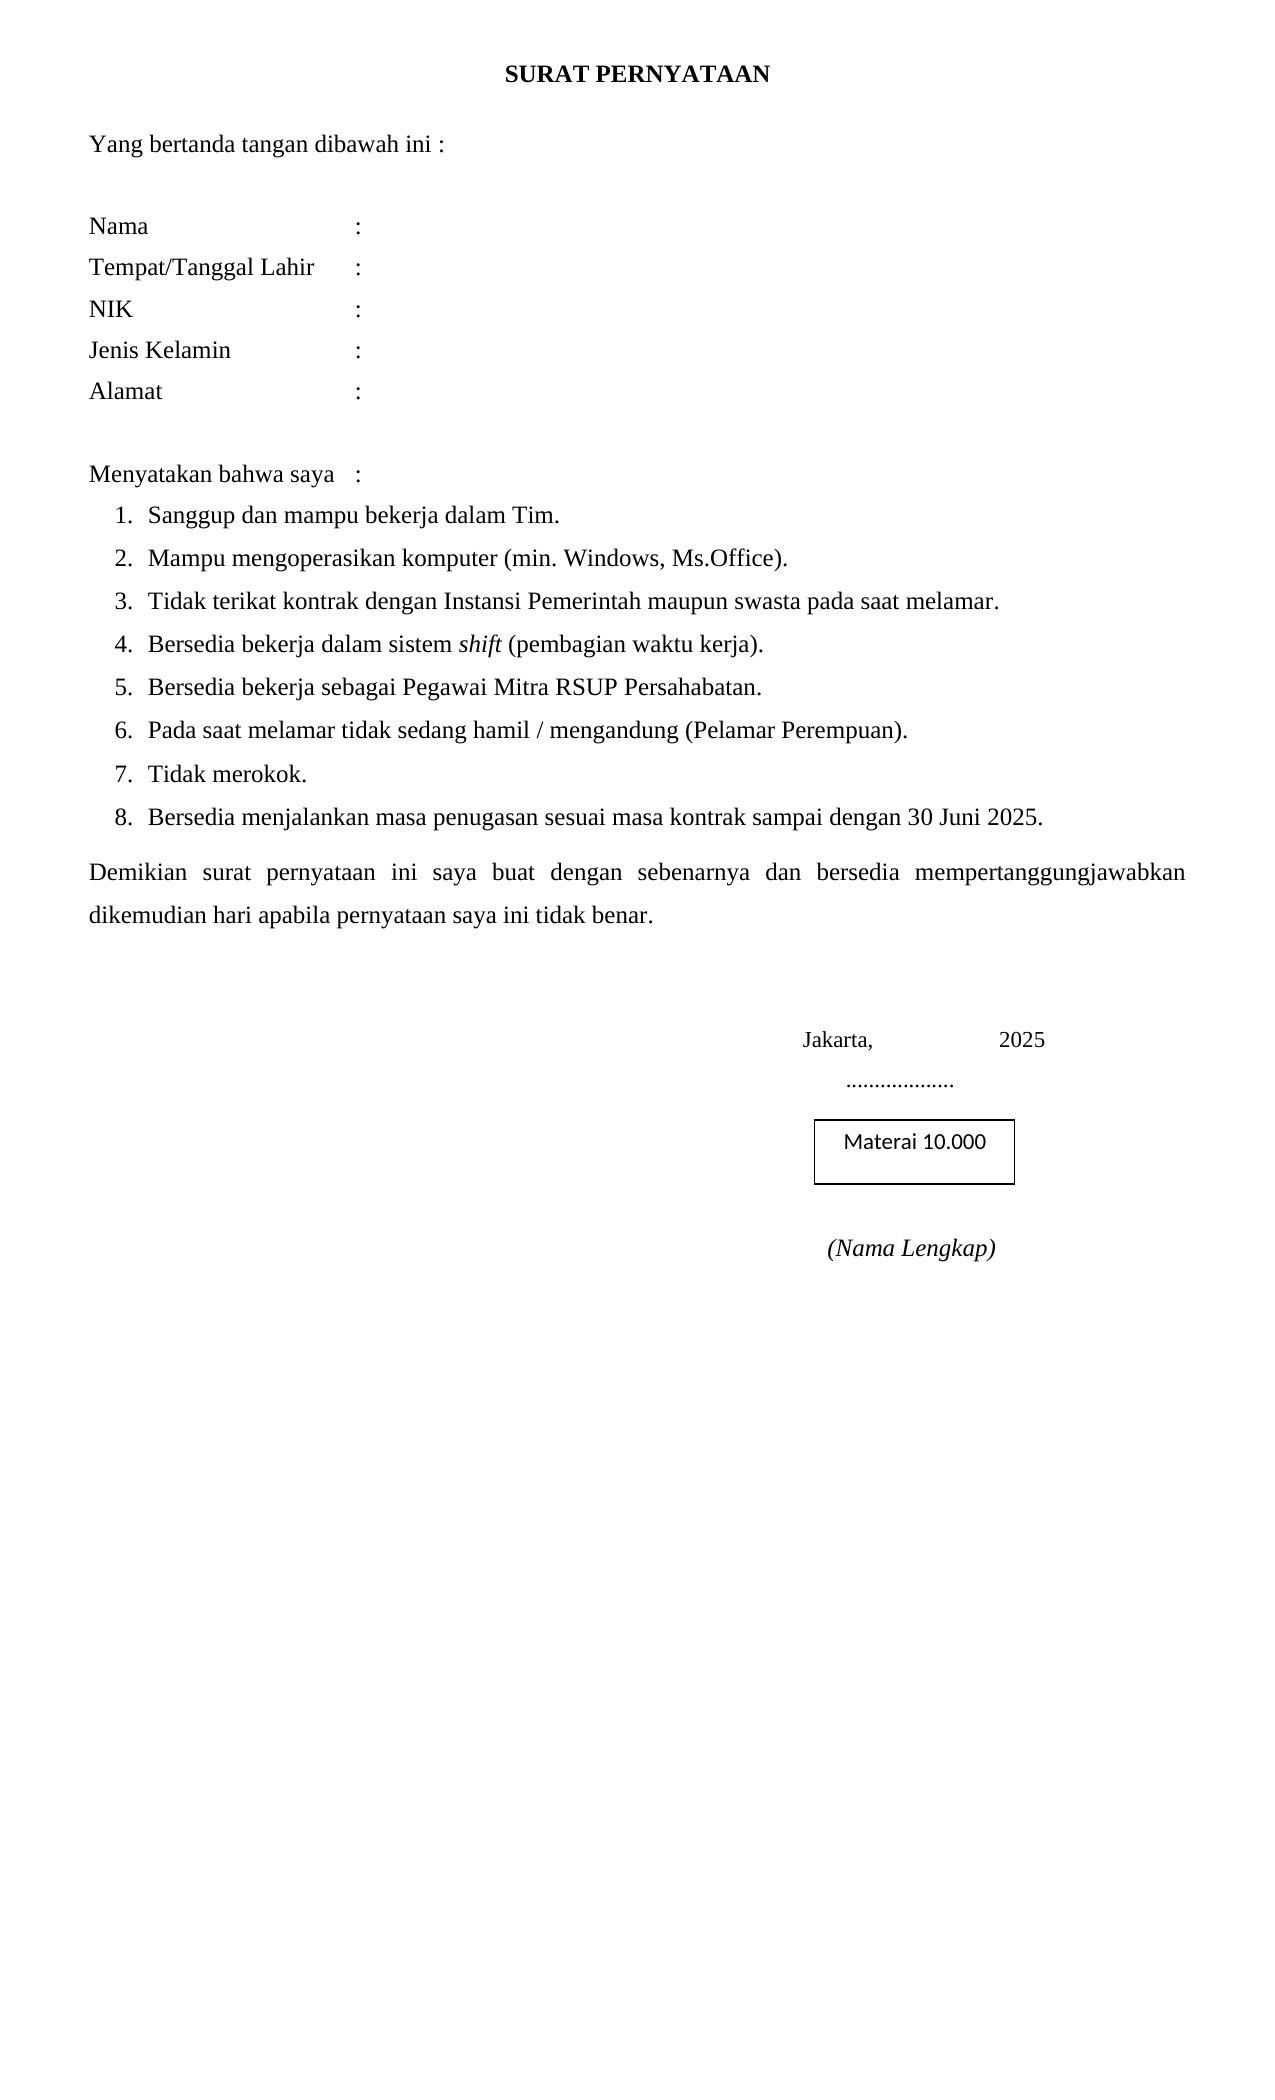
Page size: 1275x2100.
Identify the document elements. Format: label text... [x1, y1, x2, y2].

list Bersedia menjalankan masa penugasan sesuai masa kontrak sampai dengan 30 Juni 2025. [133, 802, 1186, 831]
list Mampu mengoperasikan komputer (min. Windows, Ms.Office). [133, 543, 1186, 572]
text Yang bertanda tangan dibawah ini : [89, 129, 1186, 157]
text Demikian surat pernyataan ini saya buat dengan sebenarnya dan bersedia mempertanggungjawabkan dikemudian hari apabila pernyataan saya ini tidak benar. [89, 857, 1186, 929]
list Tidak merokok. [133, 759, 1186, 787]
text Jenis Kelamin : [89, 335, 1186, 364]
subtitle (Nama Lengkap) [89, 1233, 1186, 1262]
text ................... [89, 1067, 1186, 1093]
text Alamat : [89, 376, 1186, 405]
list Sanggup dan mampu bekerja dalam Tim. [133, 500, 1186, 529]
text NIK : [89, 294, 1186, 322]
list Pada saat melamar tidak sedang hamil / mengandung (Pelamar Perempuan). [133, 716, 1186, 744]
text Nama : [89, 211, 1186, 240]
text Tempat/Tanggal Lahir : [89, 252, 1186, 281]
text Jakarta, 2025 [89, 1026, 1186, 1052]
list Bersedia bekerja dalam sistem shift (pembagian waktu kerja). [133, 629, 1186, 658]
list Tidak terikat kontrak dengan Instansi Pemerintah maupun swasta pada saat melamar. [133, 586, 1186, 615]
text Menyatakan bahwa saya : [89, 459, 1186, 487]
list Bersedia bekerja sebagai Pegawai Mitra RSUP Persahabatan. [133, 672, 1186, 701]
title SURAT PERNYATAAN [89, 59, 1186, 88]
